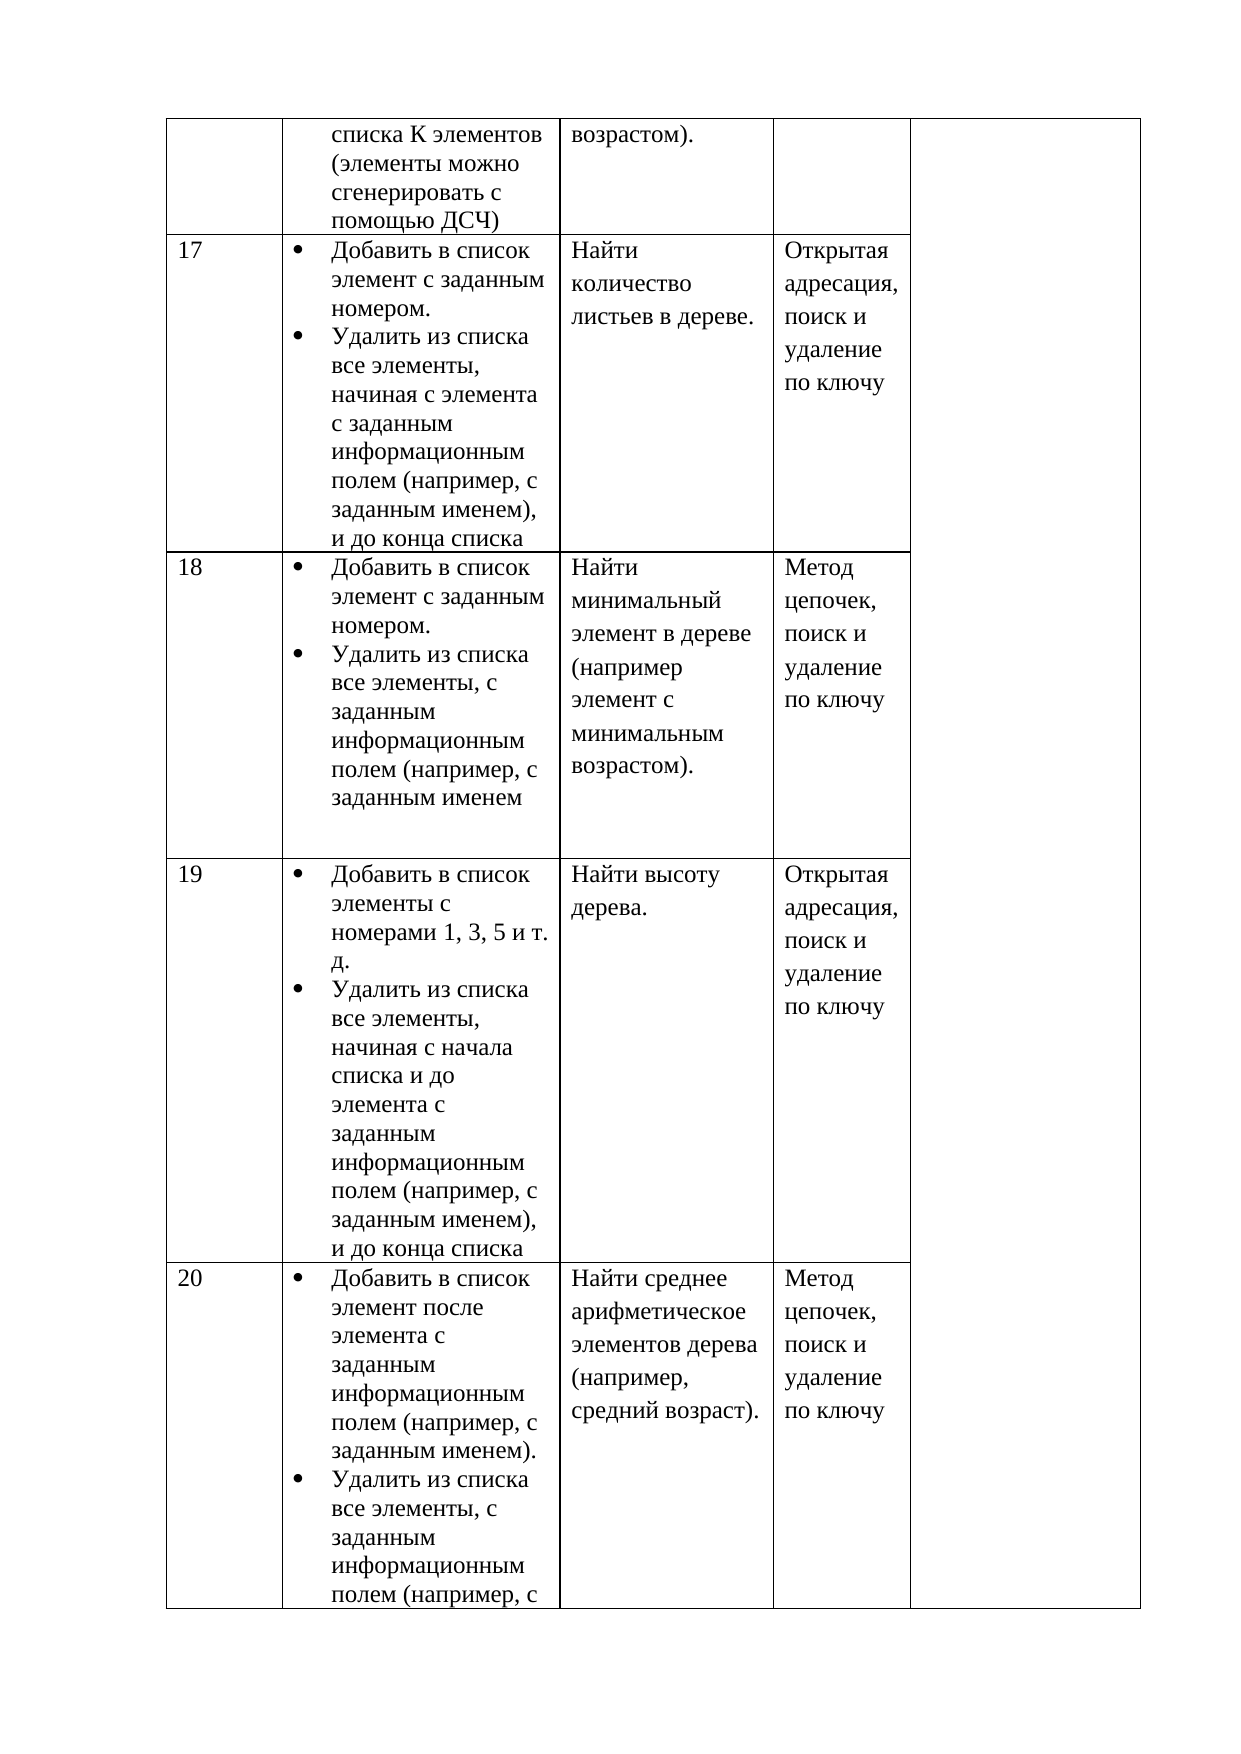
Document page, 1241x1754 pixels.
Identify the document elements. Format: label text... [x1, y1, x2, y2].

table_cell 17 [167, 235, 282, 551]
table_cell 18 [167, 553, 282, 858]
table_cell Открытая адресация, поиск и удаление по ключу [774, 235, 910, 551]
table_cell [283, 119, 559, 234]
table_cell Найти количество листьев в дереве. [561, 235, 773, 551]
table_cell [774, 1263, 910, 1608]
table_cell Найти высоту дерева. [561, 859, 773, 1262]
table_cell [561, 1263, 773, 1608]
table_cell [561, 119, 773, 234]
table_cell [283, 1263, 559, 1608]
table_cell Открытая адресация, поиск и удаление по ключу [774, 859, 910, 1262]
table_cell Добавить в список элементы с номерами 1, 3, 5 и т. д. Удалить из списка все элементы, начиная с начала списка и до элемента с заданным информационным полем (например, с заданным именем), и до конца списка [283, 859, 559, 1262]
table_cell Добавить в список элемент с заданным номером. Удалить из списка все элементы, начиная с элемента с заданным информационным полем (например, с заданным именем), и до конца списка [283, 235, 559, 551]
table_cell 20 [167, 1263, 282, 1608]
table_cell Найти минимальный элемент в дереве (например элемент с минимальным возрастом). [561, 553, 773, 858]
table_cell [774, 119, 910, 234]
table_cell Метод цепочек, поиск и удаление по ключу [774, 553, 910, 858]
table_cell 19 [167, 859, 282, 1262]
table_cell 16 [167, 119, 282, 234]
table_cell Добавить в список элемент с заданным номером. Удалить из списка все элементы, с заданным информационным полем (например, с заданным именем [283, 553, 559, 858]
